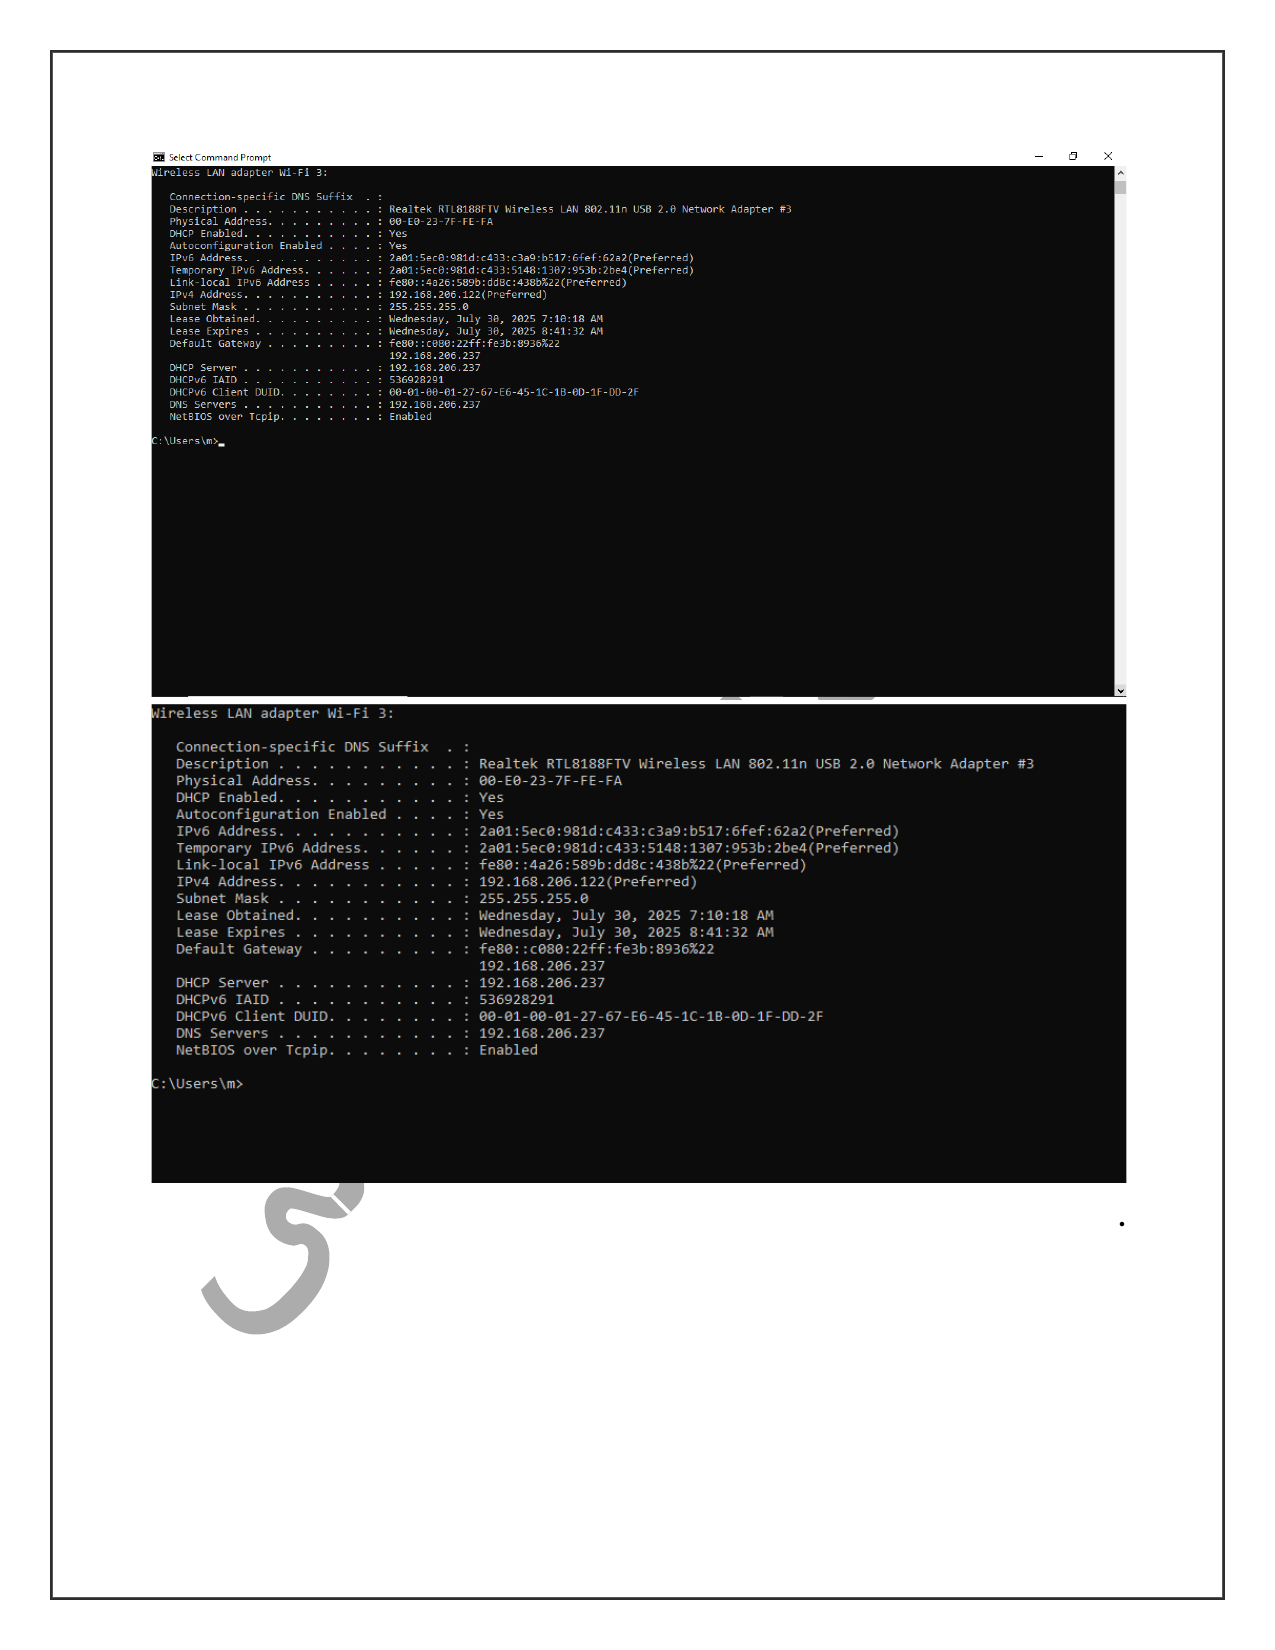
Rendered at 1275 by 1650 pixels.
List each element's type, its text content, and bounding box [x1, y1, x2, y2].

picture [151, 700, 1127, 1183]
picture [151, 148, 1127, 697]
